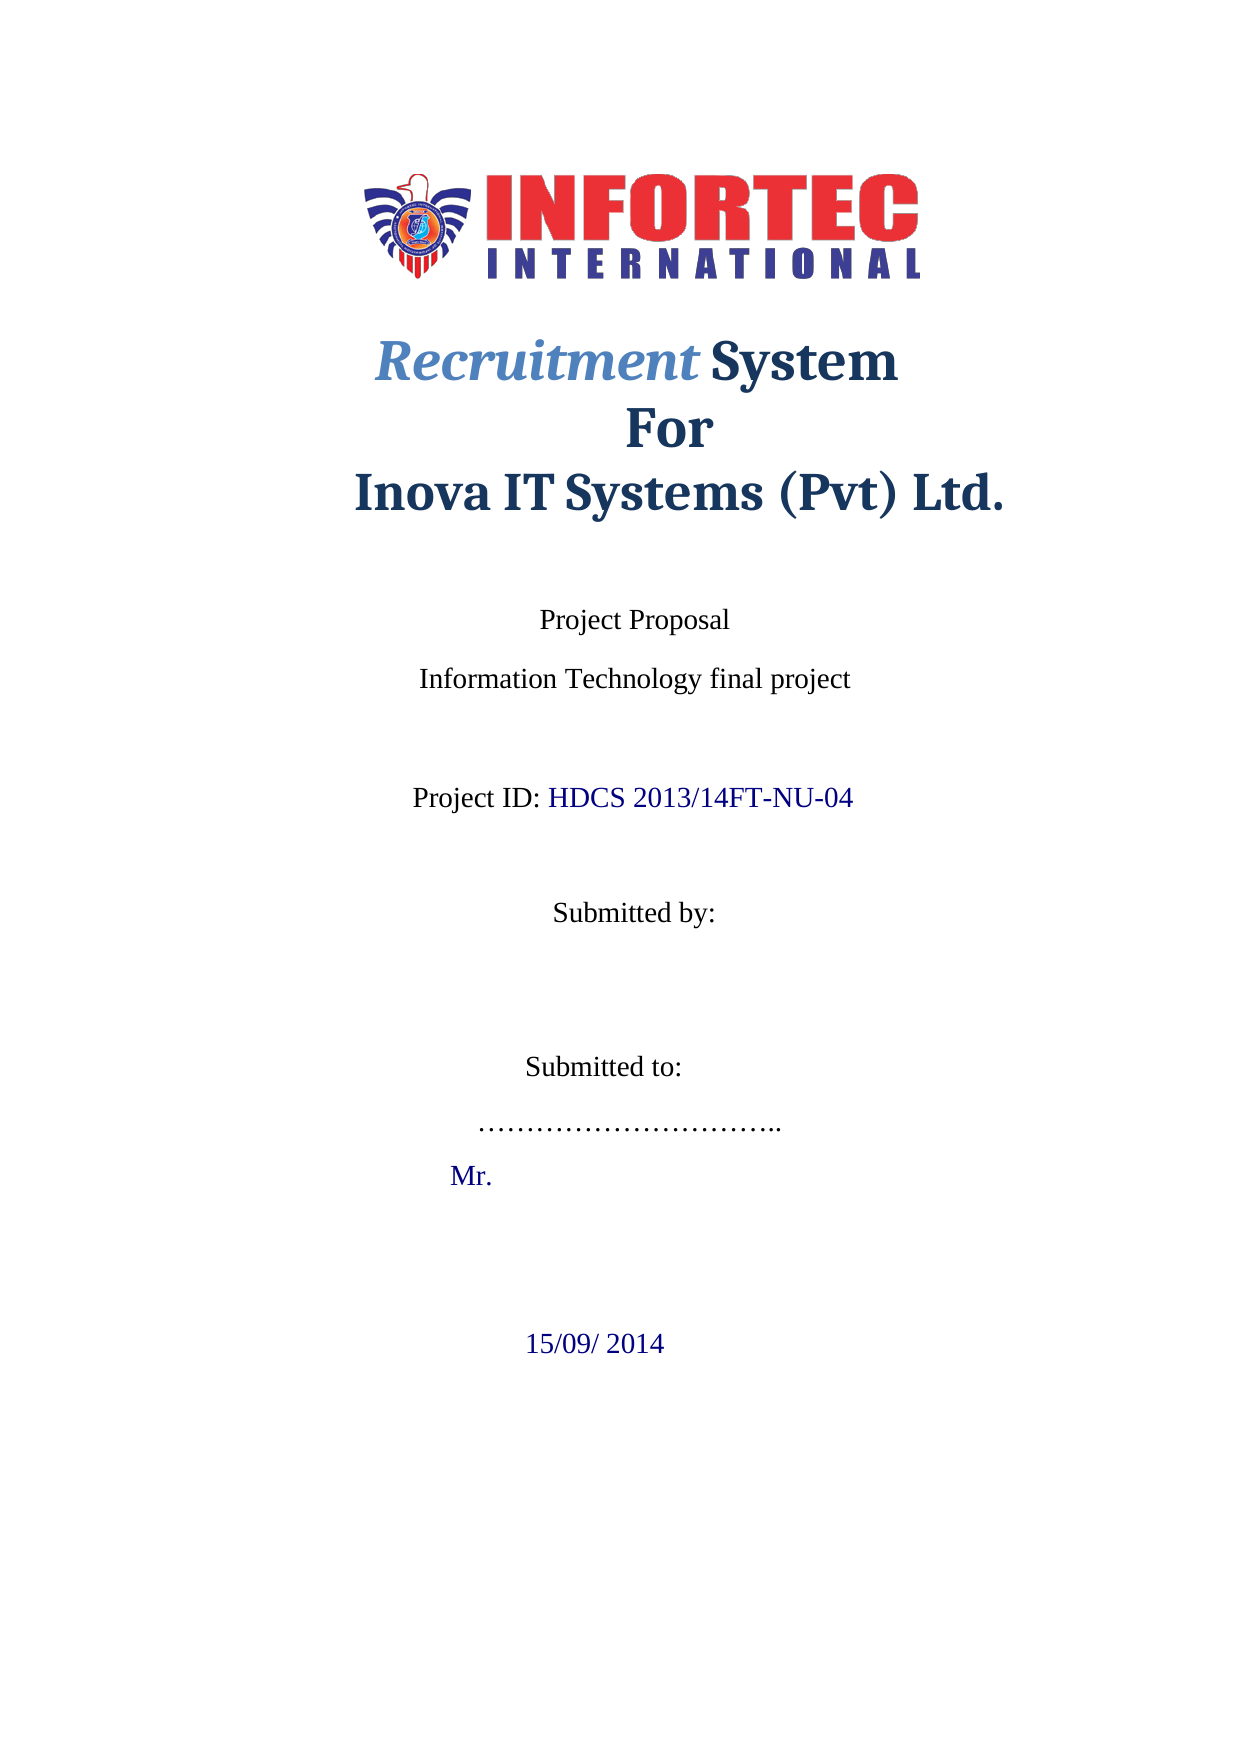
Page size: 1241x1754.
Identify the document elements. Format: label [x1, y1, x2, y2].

picture [363, 174, 920, 279]
